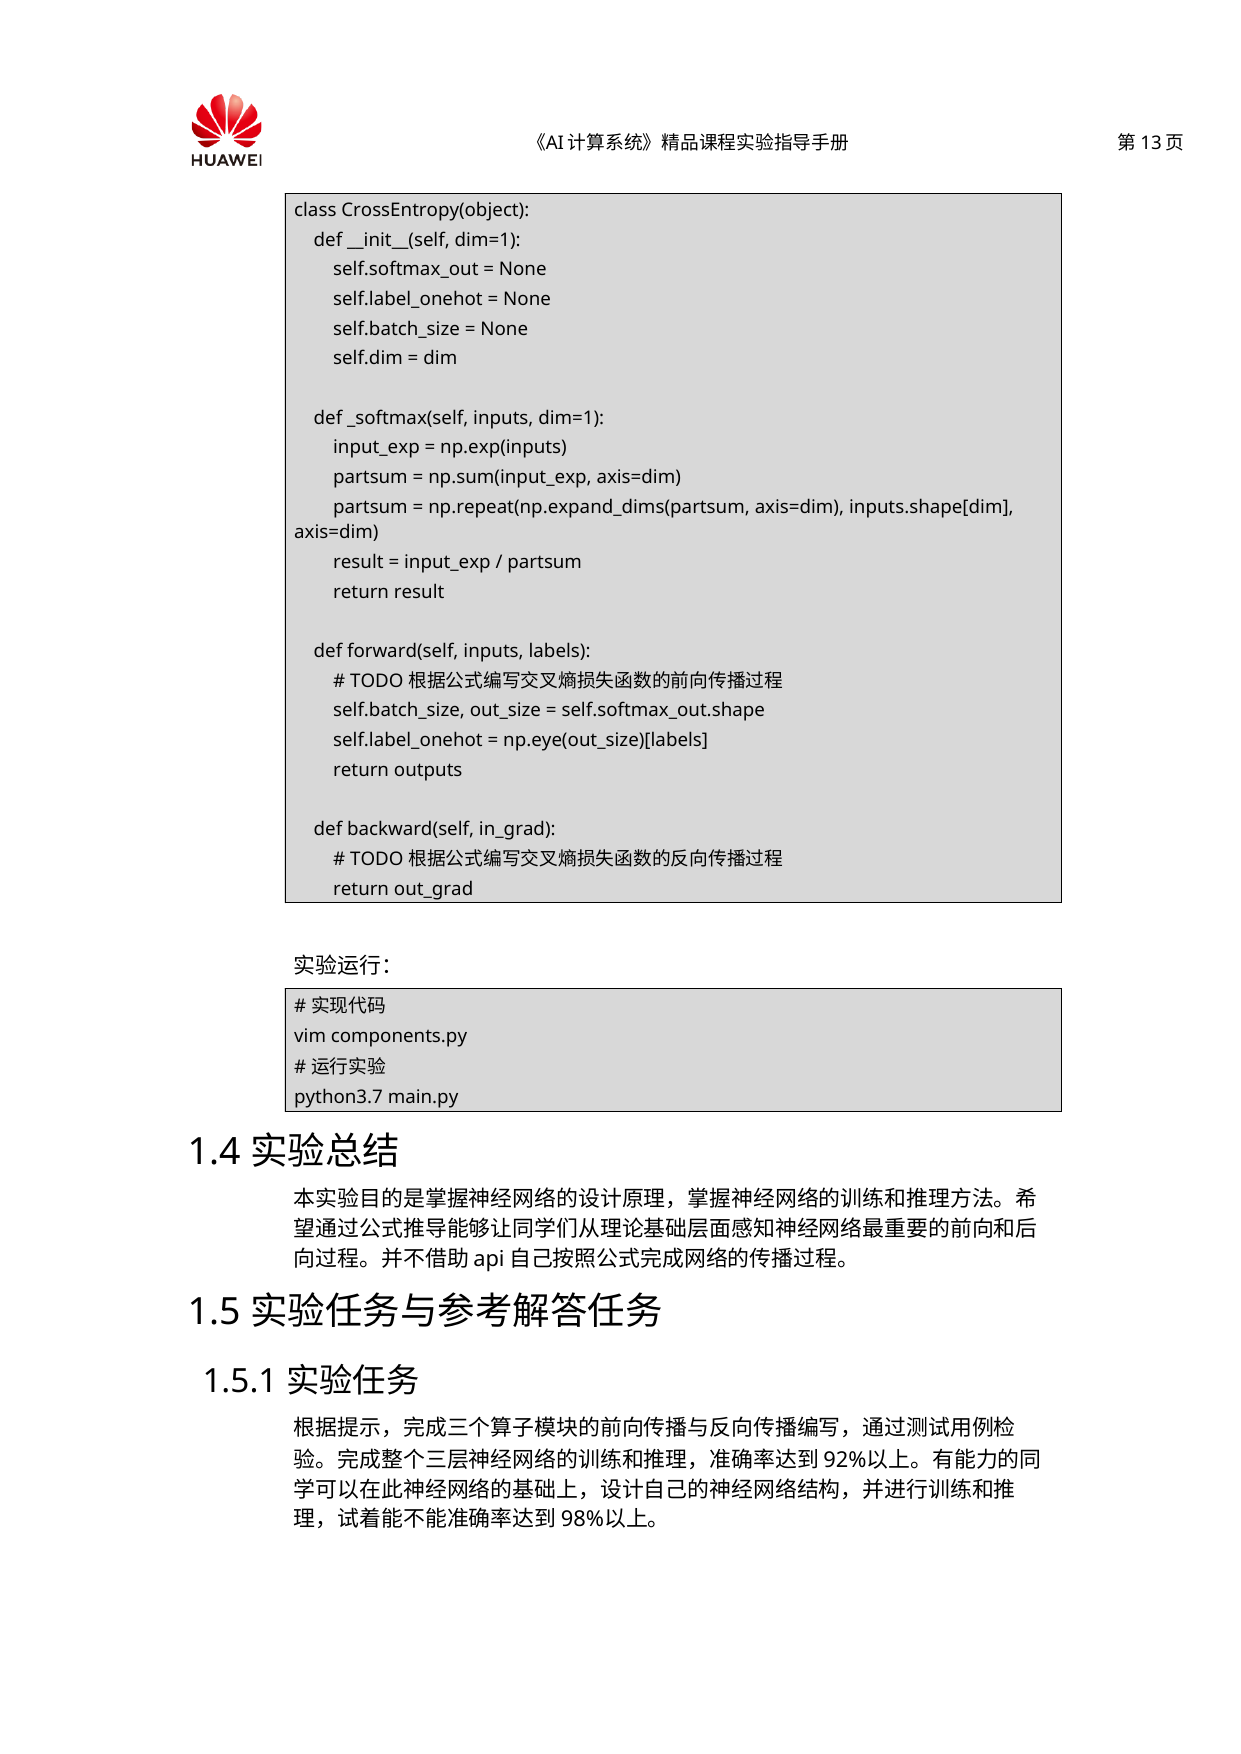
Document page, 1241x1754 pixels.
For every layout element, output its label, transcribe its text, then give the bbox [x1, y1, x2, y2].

text partsum = np.sum(input_exp, axis=dim) [286, 460, 1061, 489]
text # 实现代码 [286, 989, 1061, 1018]
text def __init__(self, dim=1): [286, 223, 1061, 251]
text return result [286, 575, 1061, 603]
subtitle 实验任务与参考解答任务 [187, 1281, 1053, 1336]
text 本实验目的是掌握神经网络的设计原理，掌握神经网络的训练和推理方法。希望通过公式推导能够让同学们从理论基础层面感知神经网络最重要的前向和后向过程。并不借助api自己按照公式完成网络的传播过程。 [294, 1183, 1053, 1273]
text def backward(self, in_grad): [286, 812, 1061, 841]
text class CrossEntropy(object): [286, 194, 1061, 222]
text vim components.py [286, 1019, 1061, 1048]
text self.label_onehot = None [286, 282, 1061, 311]
text self.softmax_out = None [286, 252, 1061, 281]
picture [191, 94, 262, 166]
text python3.7 main.py [286, 1080, 1061, 1111]
text self.batch_size = None [286, 312, 1061, 340]
text self.label_onehot = np.eye(out_size)[labels] [286, 723, 1061, 752]
list 实验运行： [294, 950, 1053, 980]
text def forward(self, inputs, labels): [286, 634, 1061, 663]
text # 运行实验 [286, 1049, 1061, 1079]
text partsum = np.repeat(np.expand_dims(partsum, axis=dim), inputs.shape[dim], axis=dim) [286, 490, 1061, 544]
text self.dim = dim [286, 341, 1061, 370]
text self.batch_size, out_size = self.softmax_out.shape [286, 693, 1061, 722]
subtitle 实验任务 [202, 1356, 1053, 1402]
text 根据提示，完成三个算子模块的前向传播与反向传播编写，通过测试用例检验。完成整个三层神经网络的训练和推理，准确率达到92%以上。有能力的同学可以在此神经网络的基础上，设计自己的神经网络结构，并进行训练和推理，试着能不能准确率达到98%以上。 [294, 1410, 1053, 1533]
text # TODO 根据公式编写交叉熵损失函数的前向传播过程 [286, 664, 1061, 692]
text # TODO 根据公式编写交叉熵损失函数的反向传播过程 [286, 842, 1061, 871]
text result = input_exp / partsum [286, 545, 1061, 574]
text input_exp = np.exp(inputs) [286, 431, 1061, 459]
subtitle 实验总结 [187, 1121, 1053, 1175]
text def _softmax(self, inputs, dim=1): [286, 401, 1061, 429]
text return outputs [286, 753, 1061, 782]
text return out_grad [286, 872, 1061, 902]
